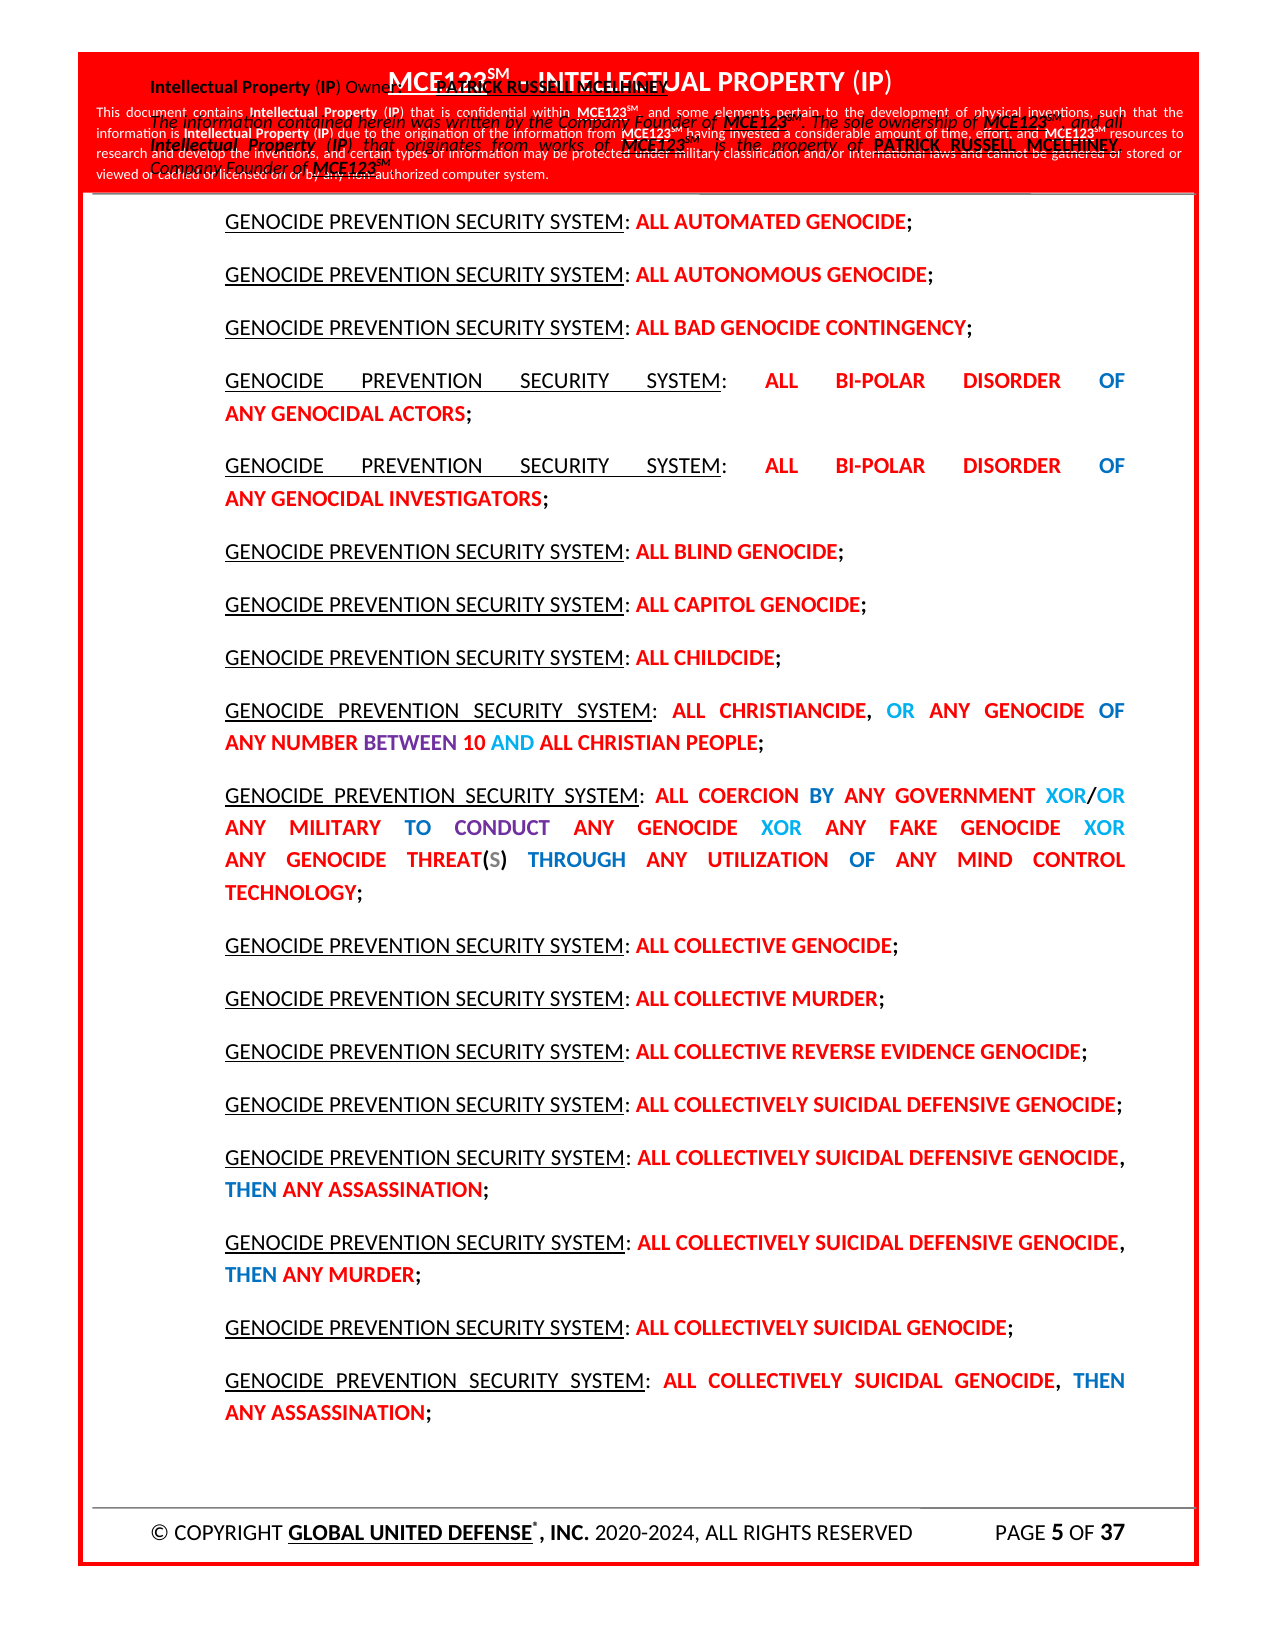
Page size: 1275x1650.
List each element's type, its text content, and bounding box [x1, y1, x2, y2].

text GENOCIDE PREVENTION SECURITY SYSTEM: ALL CAPITOL GENOCIDE; [225, 590, 1125, 618]
text GENOCIDE PREVENTION SECURITY SYSTEM: ALL COERCION BY ANY GOVERNMENT XOR/OR ANY MILITARY TO CONDUCT ANY GENOCIDE XOR ANY FAKE GENOCIDE XOR ANY GENOCIDE THREAT(S) THROUGH ANY UTILIZATION OF ANY MIND CONTROL TECHNOLOGY; [225, 781, 1125, 906]
text GENOCIDE PREVENTION SECURITY SYSTEM: ALL BLIND GENOCIDE; [225, 537, 1125, 565]
text GENOCIDE PREVENTION SECURITY SYSTEM: ALL COLLECTIVELY SUICIDAL GENOCIDE; [225, 1313, 1125, 1341]
text GENOCIDE PREVENTION SECURITY SYSTEM: ALL COLLECTIVELY SUICIDAL DEFENSIVE GENOCIDE, THEN ANY ASSASSINATION; [225, 1143, 1125, 1203]
text GENOCIDE PREVENTION SECURITY SYSTEM: ALL CHRISTIANCIDE, OR ANY GENOCIDE OF ANY NUMBER BETWEEN 10 AND ALL CHRISTIAN PEOPLE; [225, 696, 1125, 756]
text GENOCIDE PREVENTION SECURITY SYSTEM: ALL COLLECTIVELY SUICIDAL DEFENSIVE GENOCIDE; [225, 1090, 1125, 1118]
text GENOCIDE PREVENTION SECURITY SYSTEM: ALL BI-POLAR DISORDER OF ANY GENOCIDAL INVESTIGATORS; [225, 452, 1125, 512]
text GENOCIDE PREVENTION SECURITY SYSTEM: ALL CHILDCIDE; [225, 643, 1125, 671]
text GENOCIDE PREVENTION SECURITY SYSTEM: ALL AUTONOMOUS GENOCIDE; [225, 260, 1125, 288]
text GENOCIDE PREVENTION SECURITY SYSTEM: ALL COLLECTIVE MURDER; [225, 984, 1125, 1012]
text GENOCIDE PREVENTION SECURITY SYSTEM: ALL BAD GENOCIDE CONTINGENCY; [225, 313, 1125, 341]
text GENOCIDE PREVENTION SECURITY SYSTEM: ALL BI-POLAR DISORDER OF ANY GENOCIDAL ACTORS; [225, 366, 1125, 427]
text GENOCIDE PREVENTION SECURITY SYSTEM: ALL COLLECTIVE REVERSE EVIDENCE GENOCIDE; [225, 1037, 1125, 1065]
text GENOCIDE PREVENTION SECURITY SYSTEM: ALL AUTOMATED GENOCIDE; [225, 207, 1125, 235]
text GENOCIDE PREVENTION SECURITY SYSTEM: ALL COLLECTIVELY SUICIDAL DEFENSIVE GENOCIDE, THEN ANY MURDER; [225, 1228, 1125, 1288]
text GENOCIDE PREVENTION SECURITY SYSTEM: ALL COLLECTIVE GENOCIDE; [225, 931, 1125, 959]
text GENOCIDE PREVENTION SECURITY SYSTEM: ALL COLLECTIVELY SUICIDAL GENOCIDE, THEN ANY ASSASSINATION; [225, 1366, 1125, 1426]
